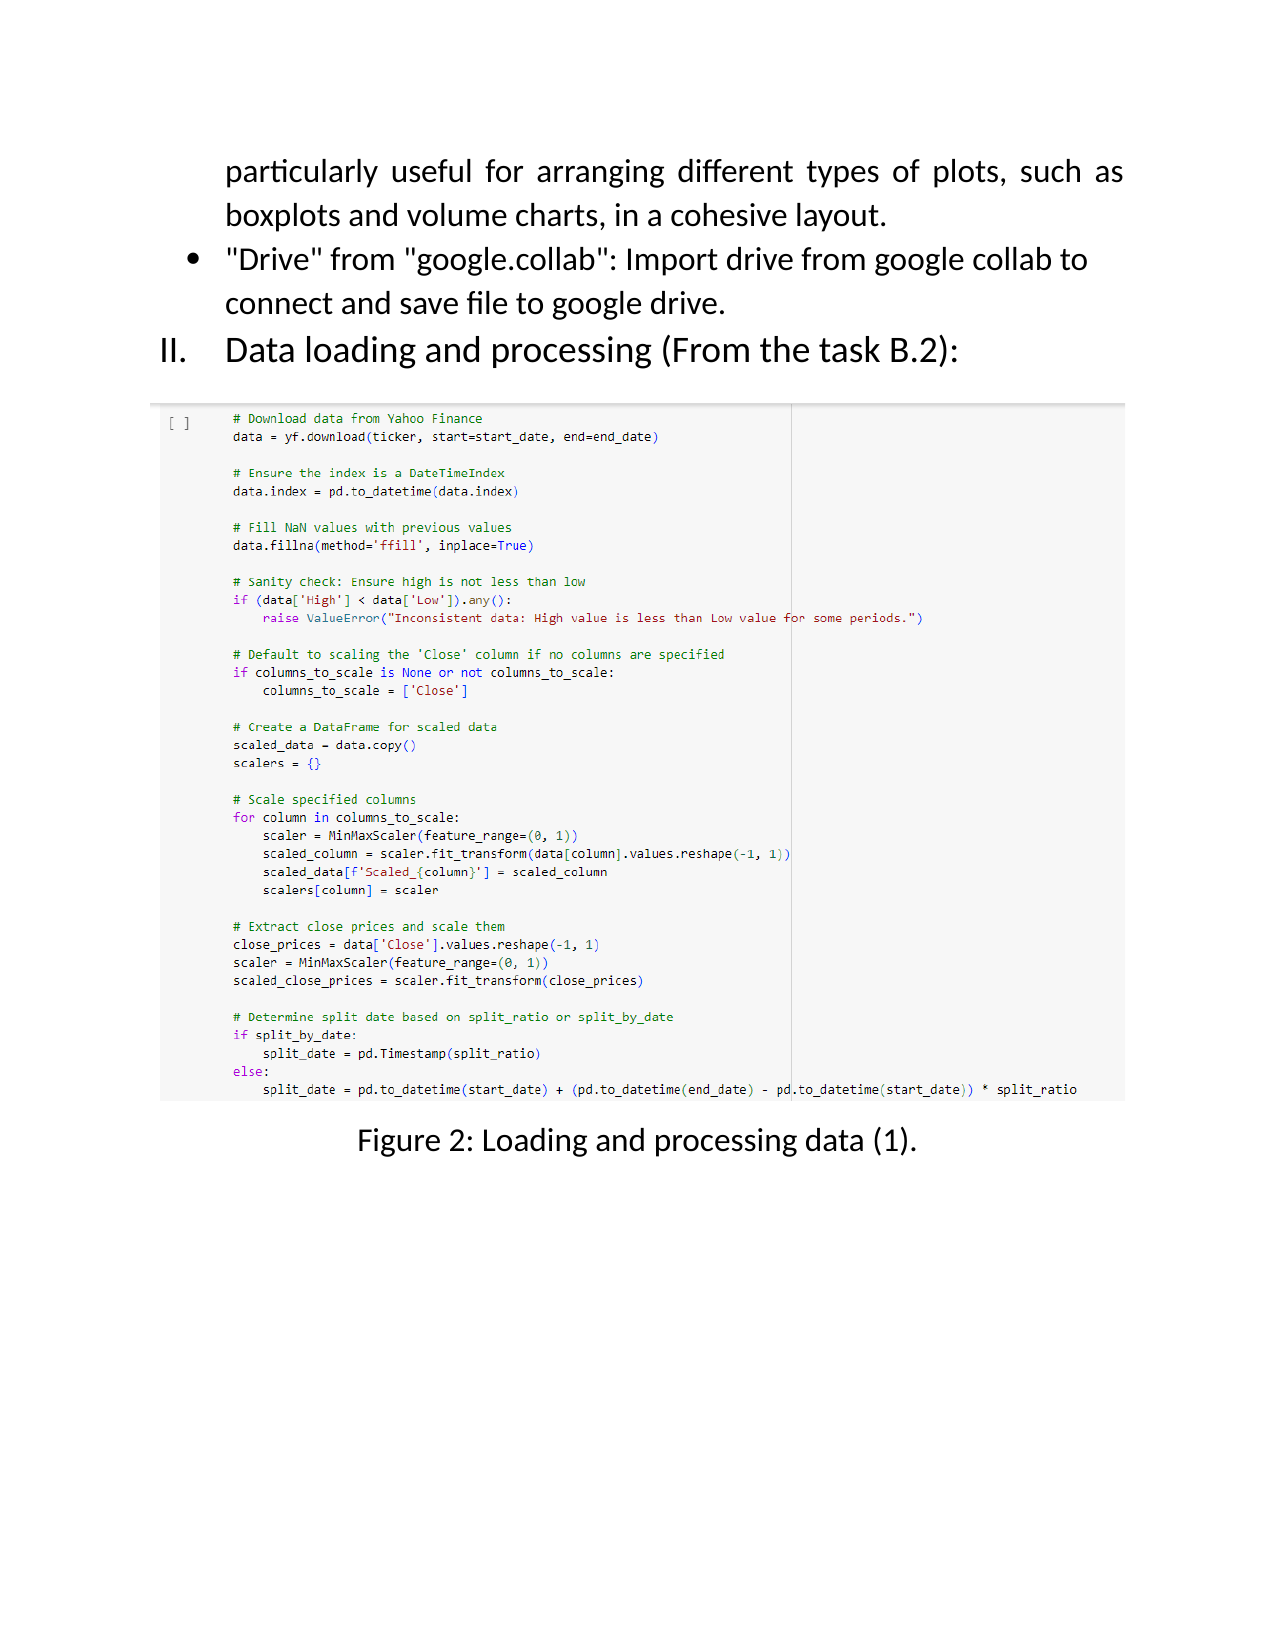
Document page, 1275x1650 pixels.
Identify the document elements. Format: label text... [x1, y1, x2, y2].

picture [150, 392, 1125, 1101]
list Data loading and processing (From the task B.2): [187, 326, 1125, 372]
text Figure 2: Loading and processing data (1). [150, 1119, 1125, 1160]
list "Drive" from "google.collab": Import drive from google collab to connect and save file to google drive. [187, 238, 1125, 323]
